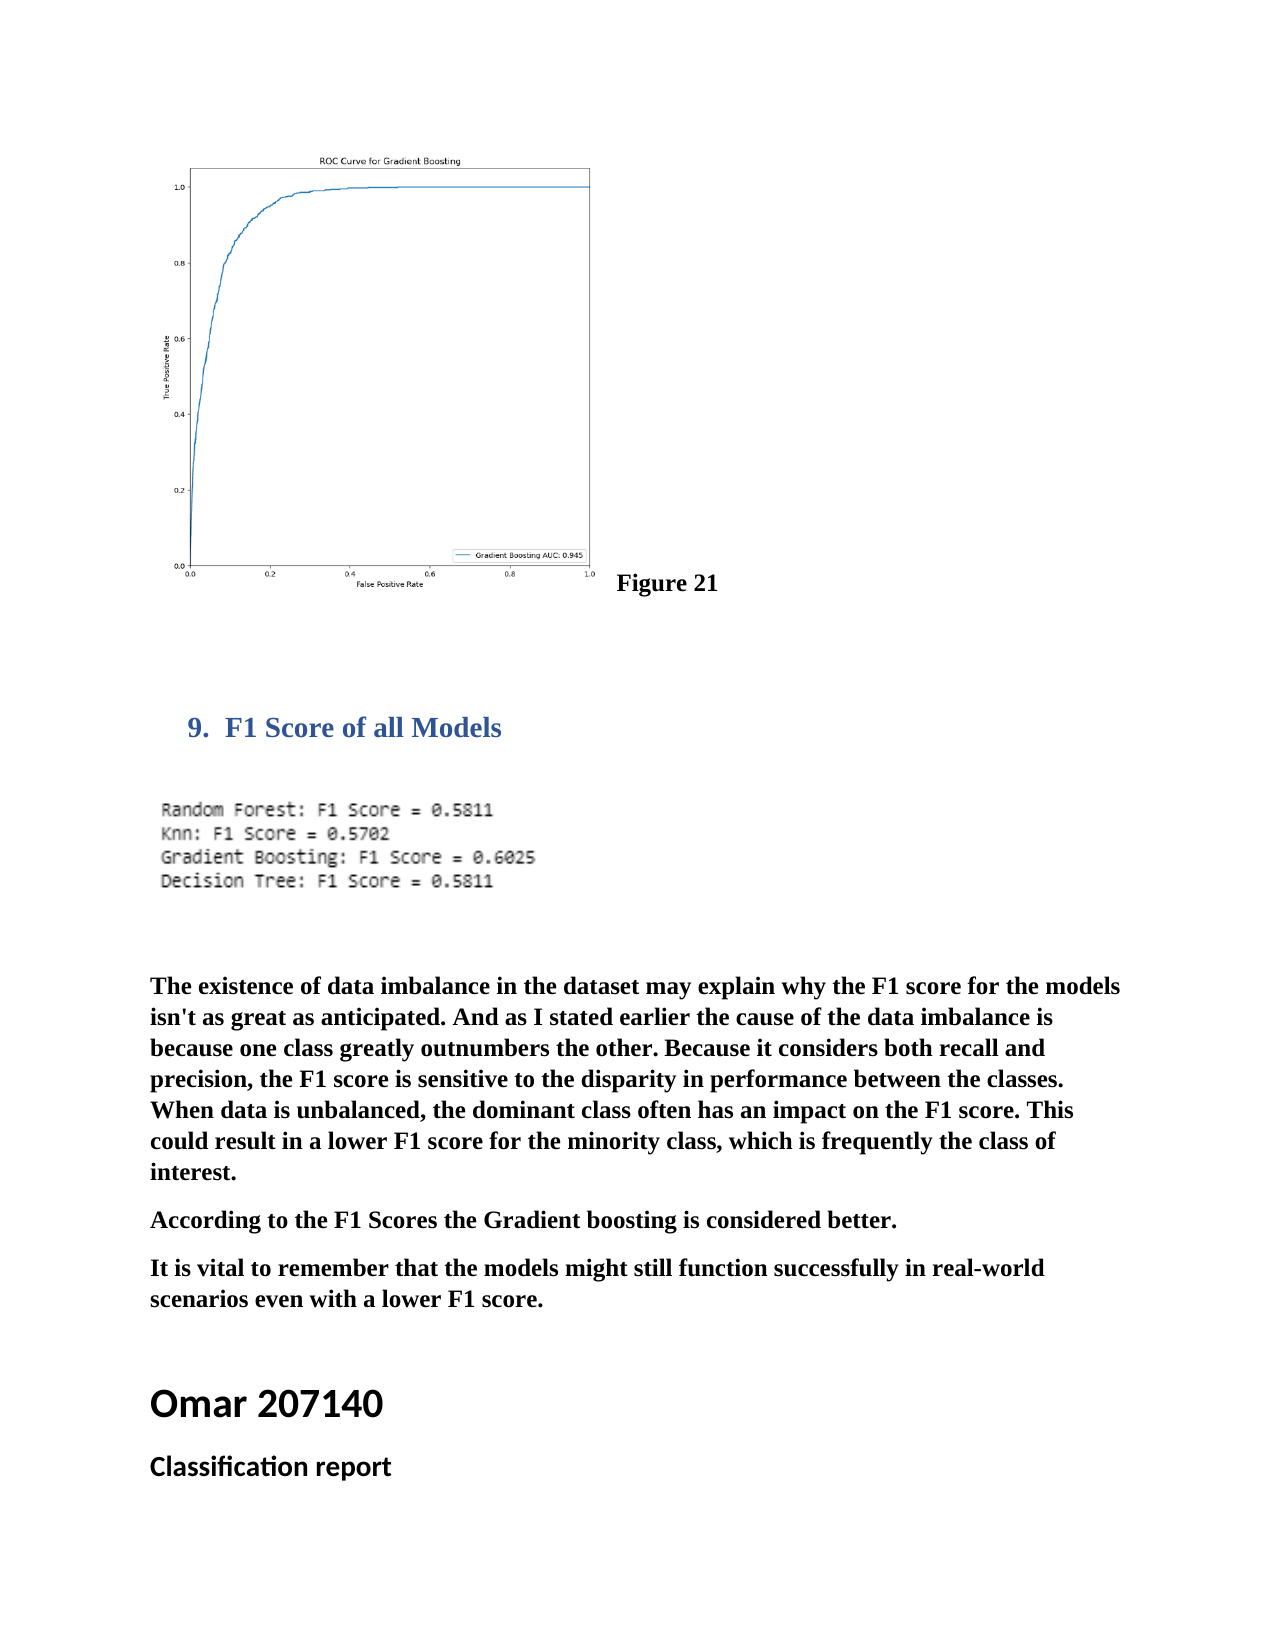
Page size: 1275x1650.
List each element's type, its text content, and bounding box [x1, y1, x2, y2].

text Classification report [150, 1448, 1125, 1484]
picture [150, 150, 611, 592]
text According to the F1 Scores the Gradient boosting is considered better. [150, 1205, 1125, 1234]
text It is vital to remember that the models might still function successfully in real-world scenarios even with a lower F1 score. [150, 1253, 1125, 1313]
list F1 Score of all Models [187, 711, 1125, 744]
picture [150, 793, 550, 906]
text Omar 207140 [150, 1377, 1125, 1428]
text The existence of data imbalance in the dataset may explain why the F1 score for the models isn't as great as anticipated. And as I stated earlier the cause of the data imbalance is because one class greatly outnumbers the other. Because it considers both recall and precision, the F1 score is sensitive to the disparity in performance between the classes. When data is unbalanced, the dominant class often has an impact on the F1 score. This could result in a lower F1 score for the minority class, which is frequently the class of interest. [150, 971, 1125, 1186]
